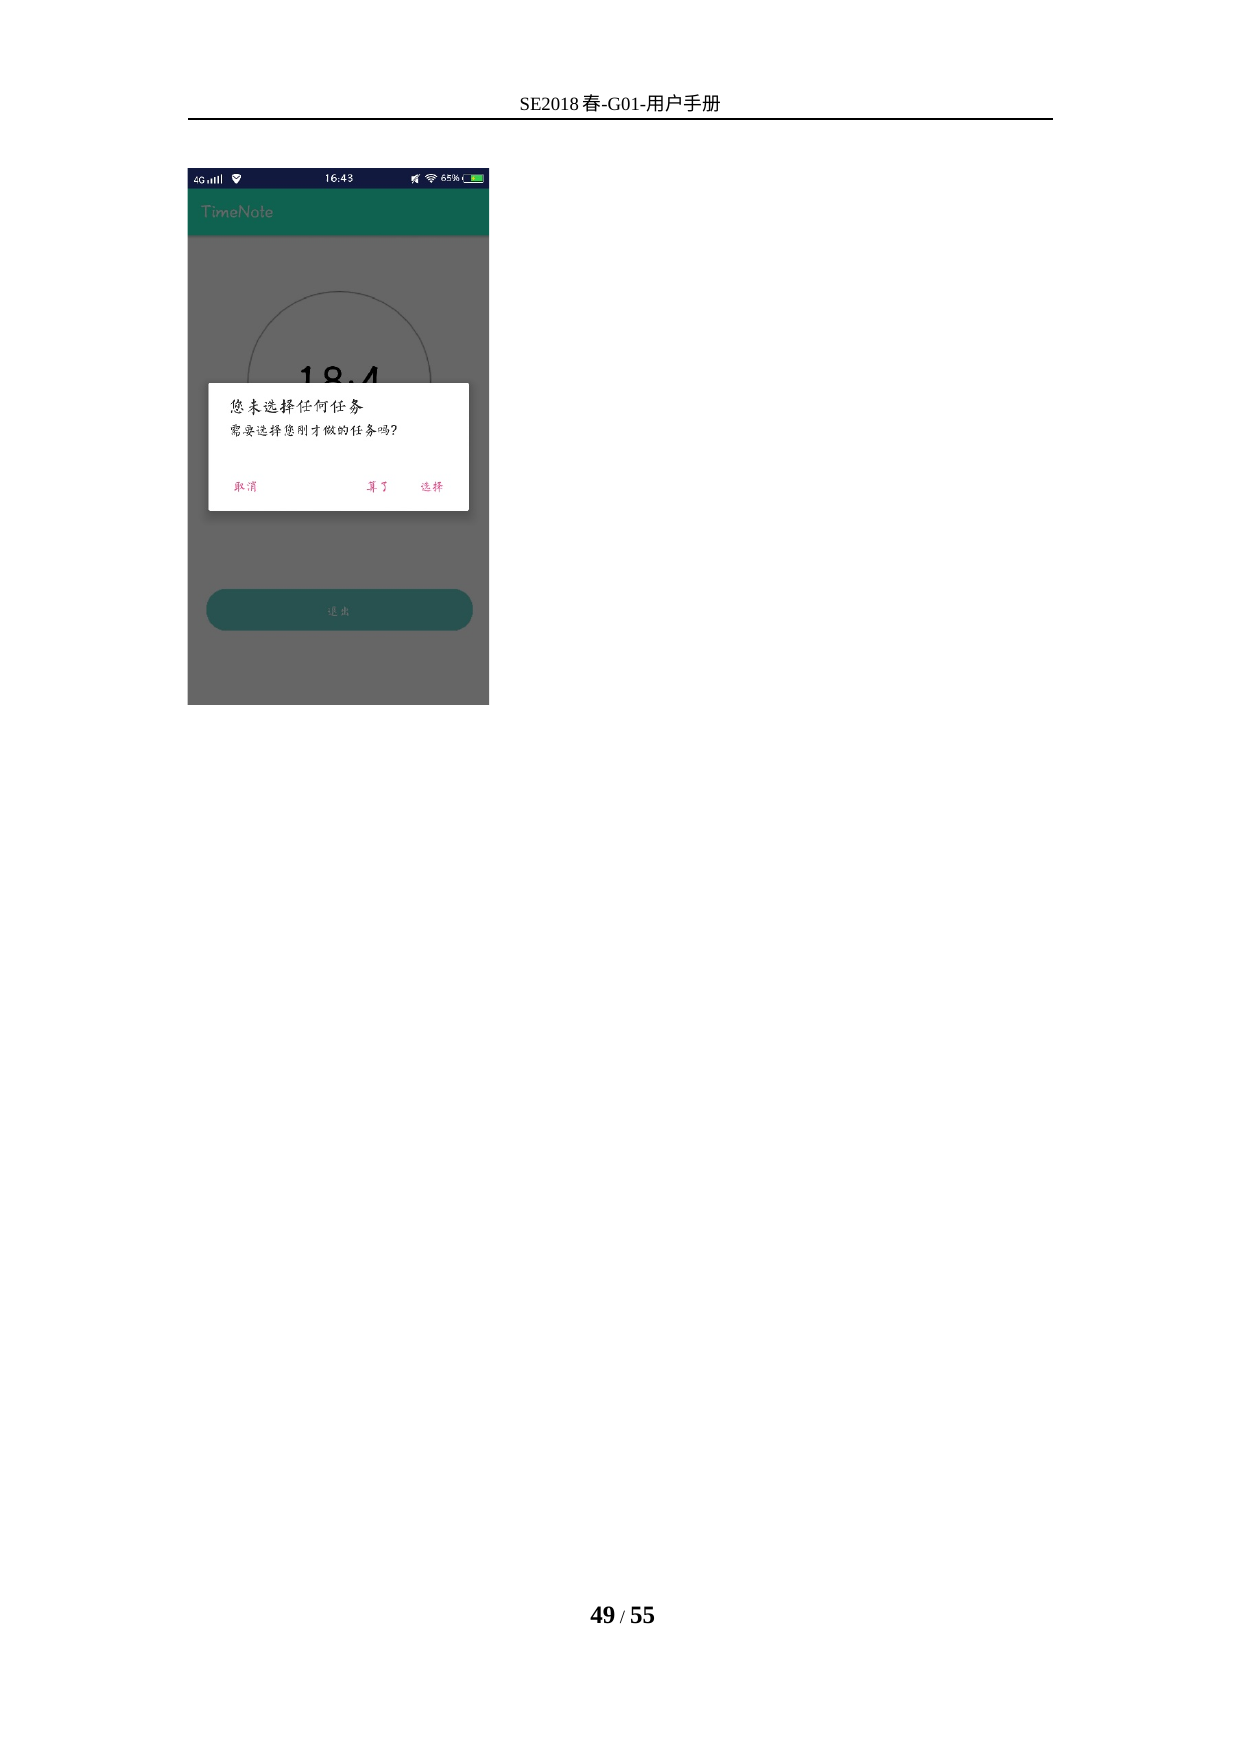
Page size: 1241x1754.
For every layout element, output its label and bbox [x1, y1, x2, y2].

picture [187, 168, 490, 705]
